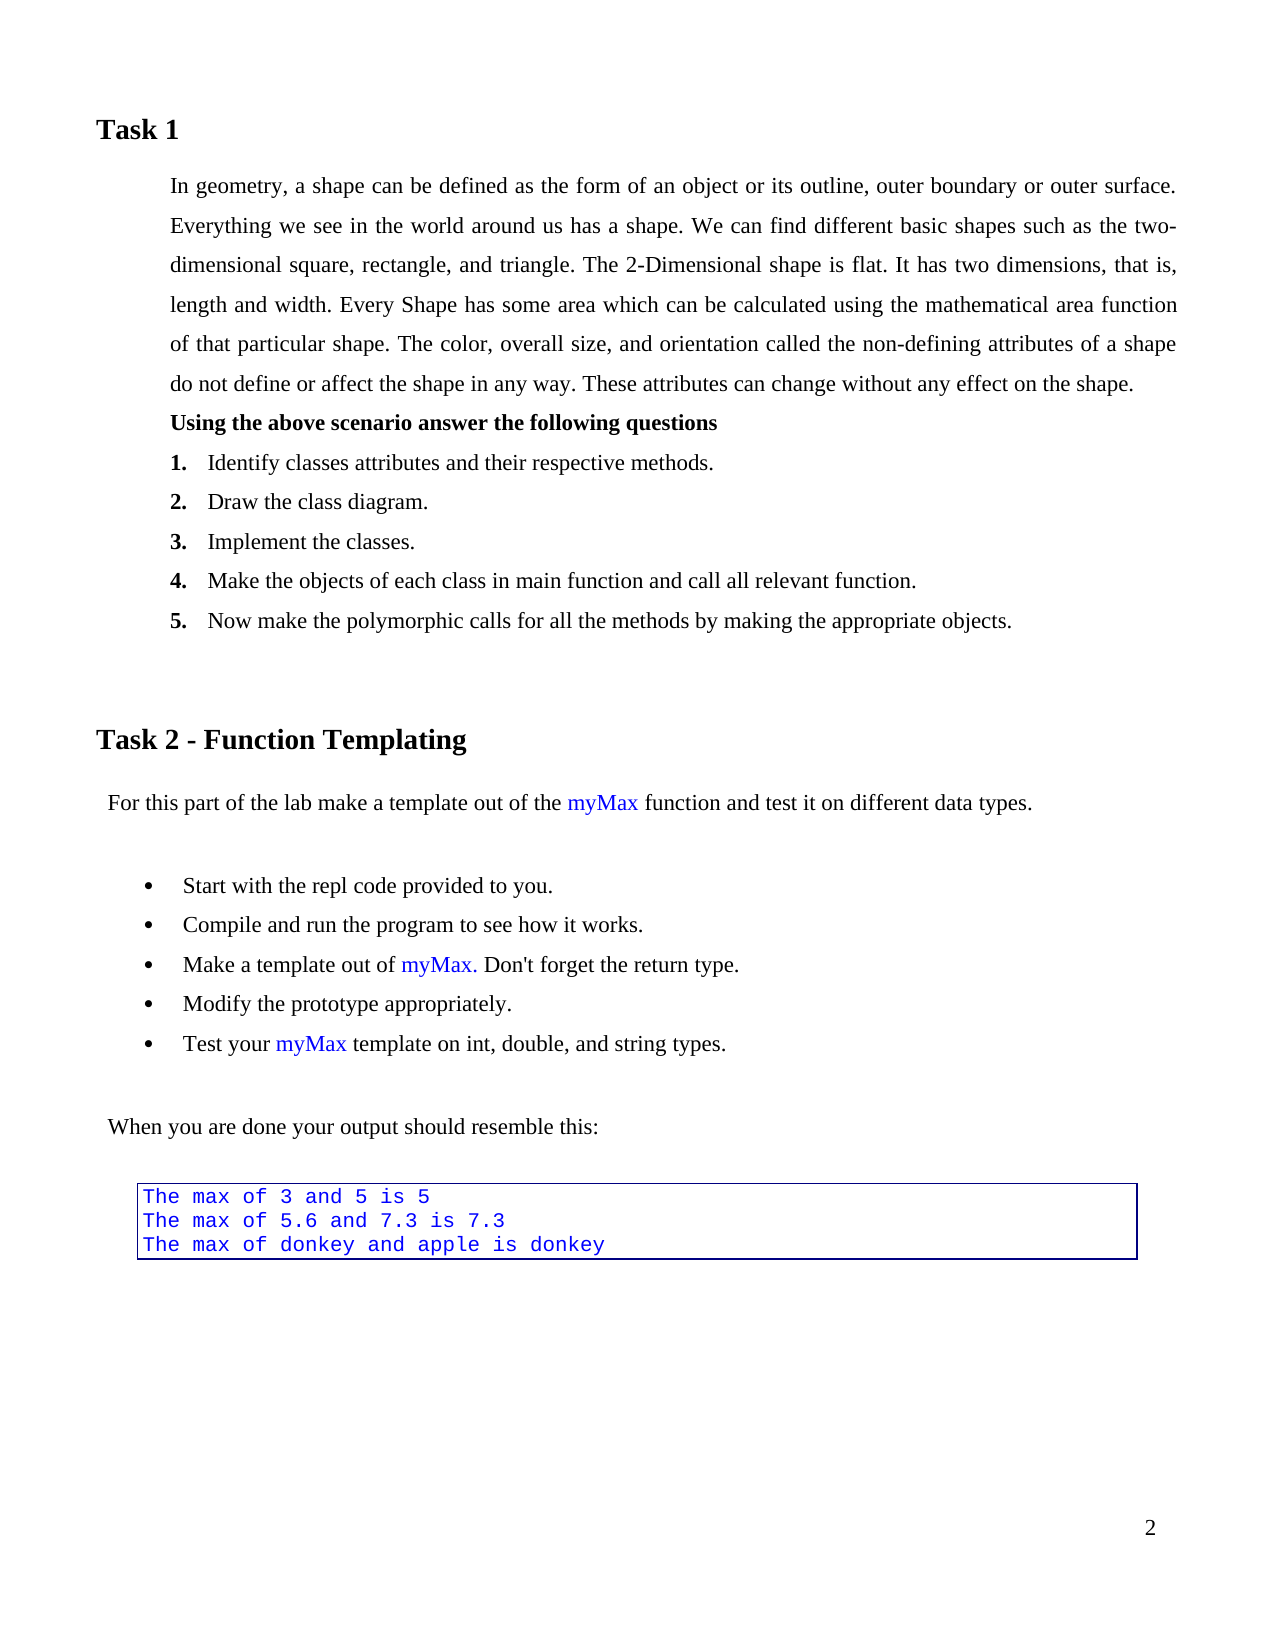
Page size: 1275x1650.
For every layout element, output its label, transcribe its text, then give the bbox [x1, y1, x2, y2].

list Draw the class diagram. [170, 488, 1179, 514]
list Test your myMax template on int, double, and string types. [145, 1030, 1179, 1056]
text Task 2 - Function Templating [96, 722, 1179, 755]
list Compile and run the program to see how it works. [145, 911, 1179, 938]
text When you are done your output should resemble this: [107, 1113, 1179, 1139]
list Identify classes attributes and their respective methods. [170, 449, 1179, 475]
list Modify the prototype appropriately. [145, 990, 1179, 1017]
list Make a template out of myMax. Don't forget the return type. [145, 951, 1179, 977]
list Start with the repl code provided to you. [145, 872, 1179, 898]
text In geometry, a shape can be defined as the form of an object or its outline, outer boundary or outer surface. Everything we see in the world around us has a shape. We can find different basic shapes such as the two-dimensional square, rectangle, and triangle. The 2-Dimensional shape is flat. It has two dimensions, that is, length and width. Every Shape has some area which can be calculated using the mathematical area function of that particular shape. The color, overall size, and orientation called the non-defining attributes of a shape do not define or affect the shape in any way. These attributes can change without any effect on the shape. [170, 172, 1179, 396]
text Task 1 [96, 112, 1179, 146]
text For this part of the lab make a template out of the myMax function and test it on different data types. [107, 789, 1179, 815]
list Make the objects of each class in main function and call all relevant function. [170, 567, 1179, 593]
text Using the above scenario answer the following questions [170, 409, 1179, 436]
list Now make the polymorphic calls for all the methods by making the appropriate objects. [170, 607, 1179, 633]
list Implement the classes. [170, 528, 1179, 554]
